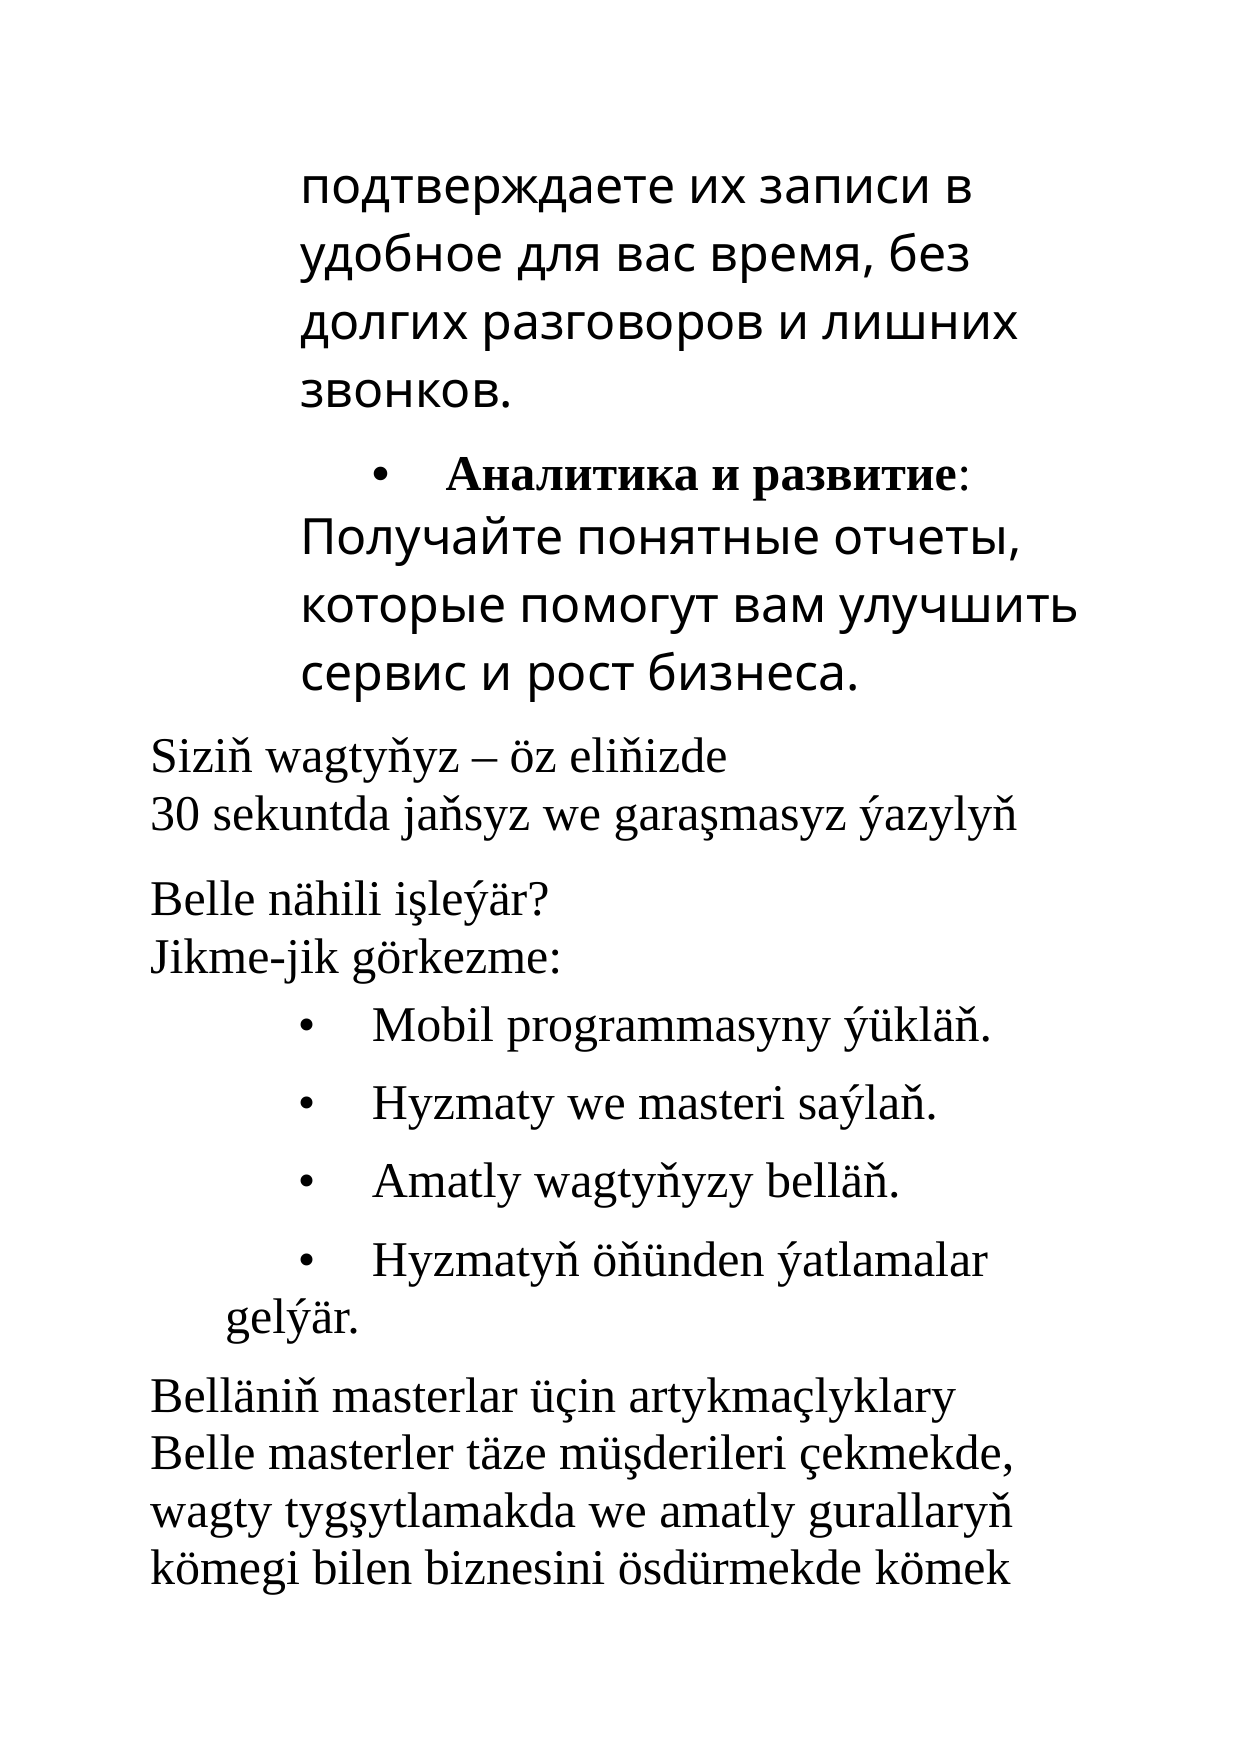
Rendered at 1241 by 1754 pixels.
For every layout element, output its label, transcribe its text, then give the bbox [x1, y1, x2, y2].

text • Hyzmatyň öňünden ýatlamalar gelýär. [225, 1298, 1090, 1413]
text Belläniň masterlar üçin artykmaçlyklary [150, 1434, 1090, 1492]
text Jikme-jik görkezme: [150, 995, 1090, 1053]
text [300, 150, 1090, 491]
text 30 sekuntda jaňsyz we garaşmasyz ýazylyň [150, 852, 1090, 909]
text • Аналитика и развитие: Получайте понятные отчеты, которые помогут вам улучшить сервис и рост бизнеса. [300, 511, 1090, 773]
text Belle nähili işleýär? [150, 938, 1090, 995]
text • Amatly wagtyňyzy belläň. [225, 1220, 1090, 1277]
text • Hyzmaty we masteri saýlaň. [225, 1142, 1090, 1199]
text • Mobil programmasyny ýükläň. [225, 1063, 1090, 1121]
text Siziň wagtyňyz – öz eliňizde [150, 794, 1090, 852]
